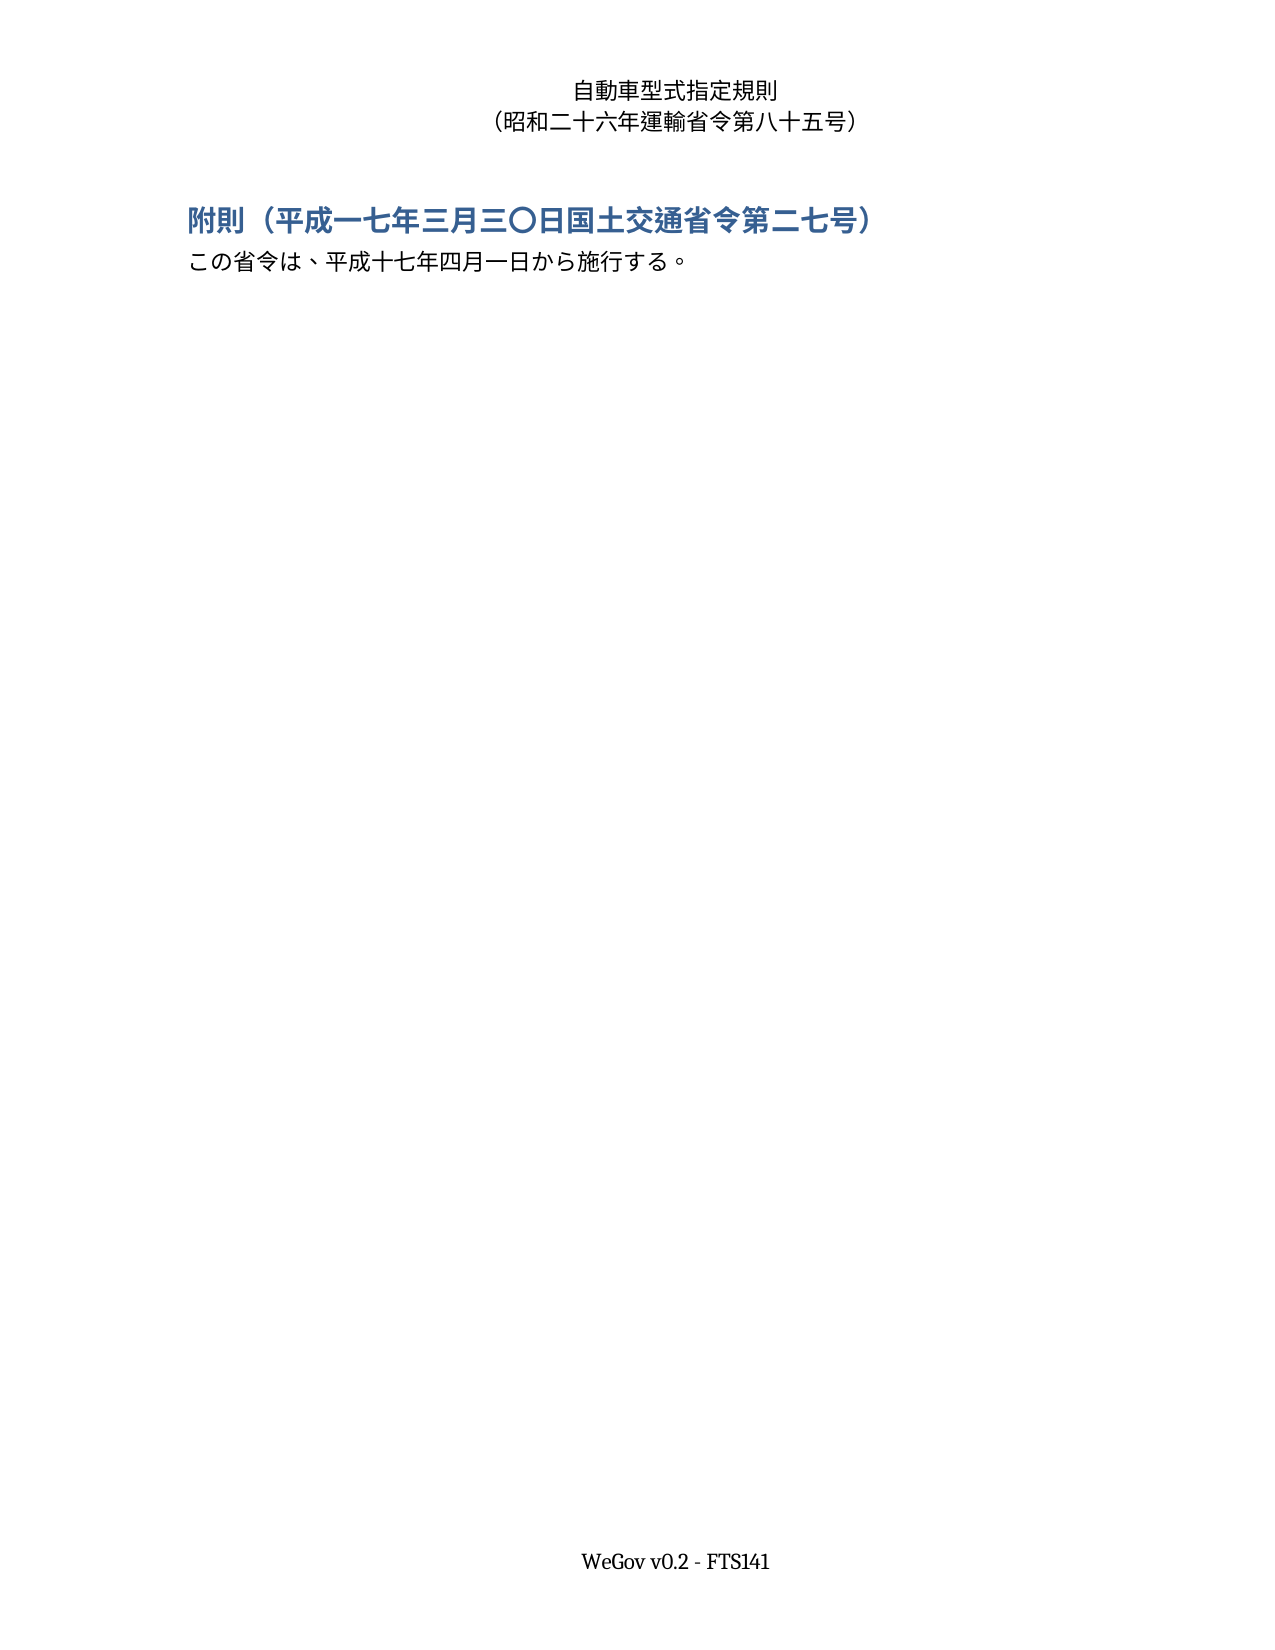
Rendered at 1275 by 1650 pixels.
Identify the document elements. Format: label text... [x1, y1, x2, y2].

subtitle 附則（平成一七年三月三〇日国土交通省令第二七号） [187, 200, 1087, 240]
text この省令は、平成十七年四月一日から施行する。 [187, 246, 1087, 277]
